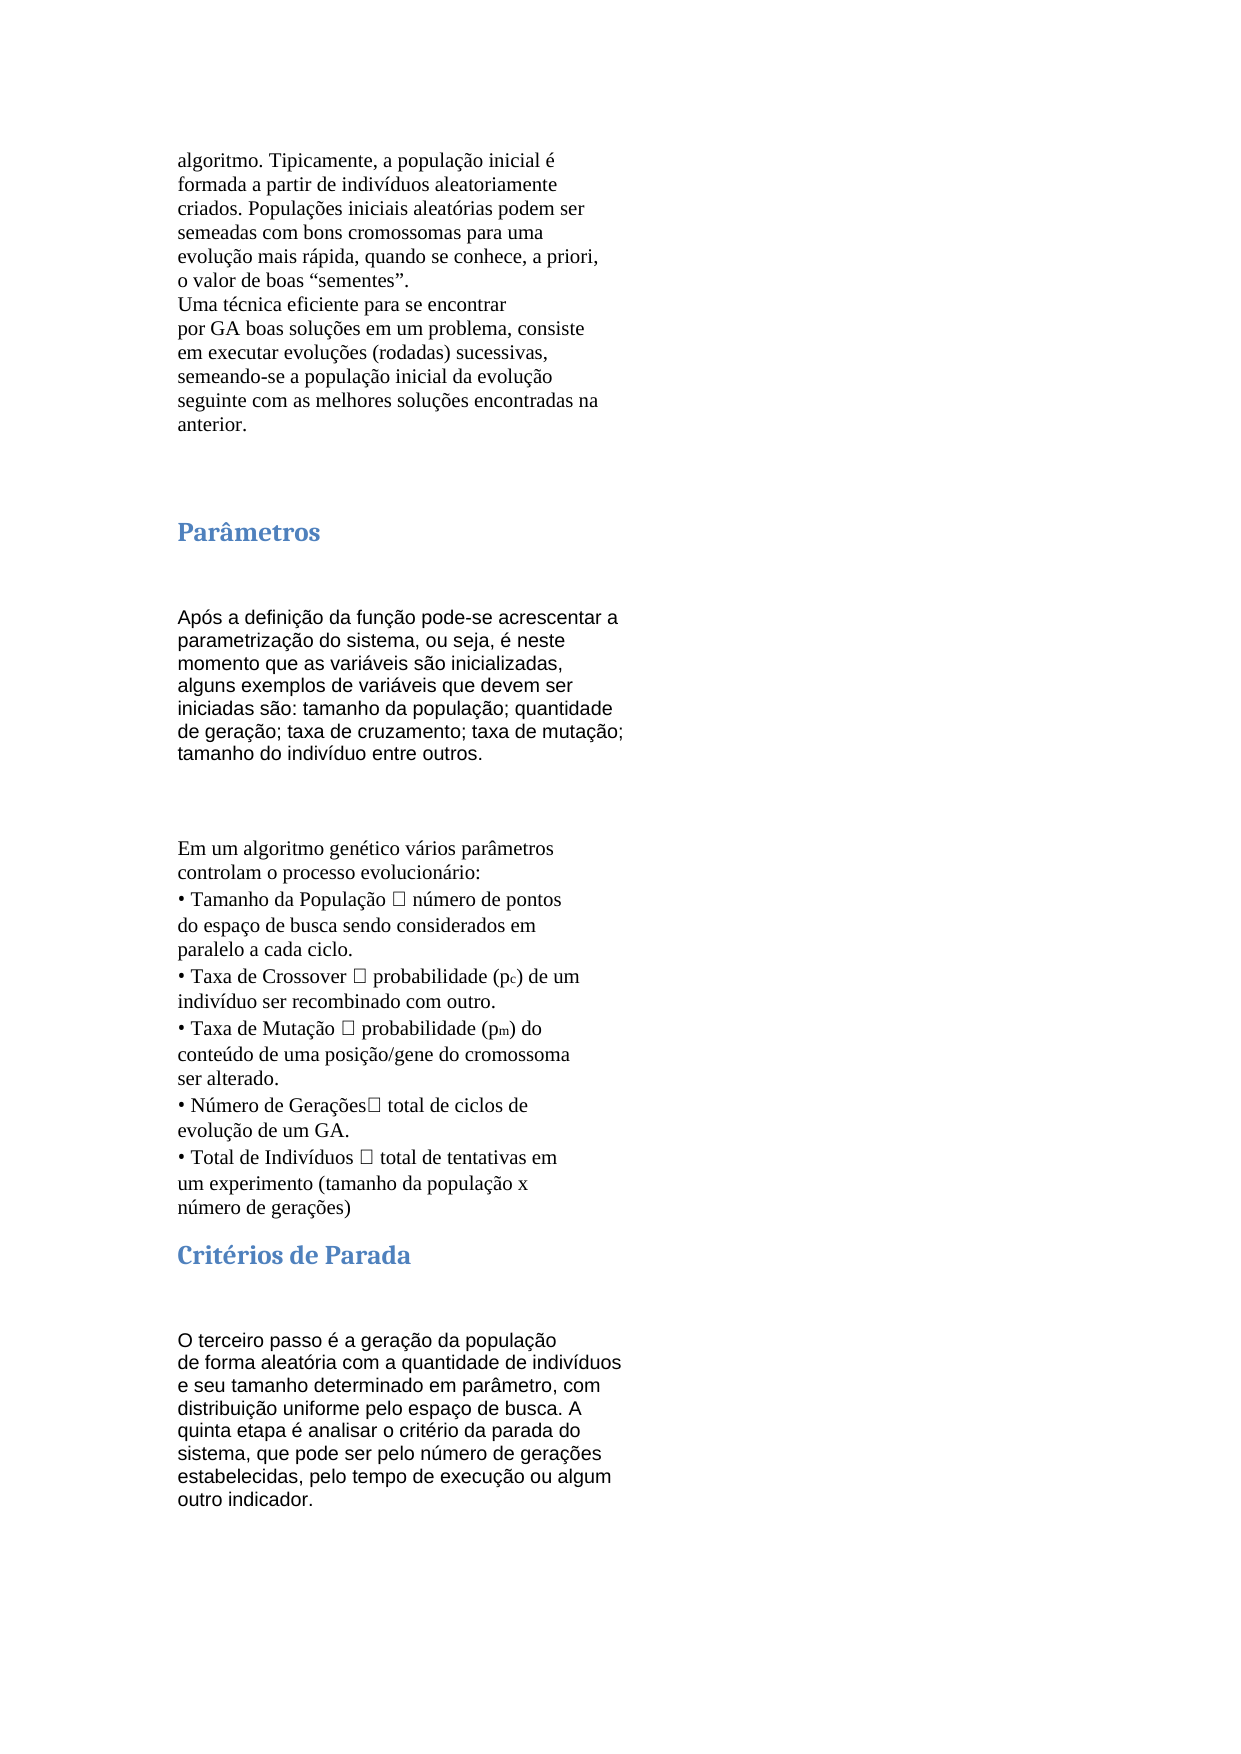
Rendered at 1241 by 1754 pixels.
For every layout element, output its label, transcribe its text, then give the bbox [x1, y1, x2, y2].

text distribuição uniforme pelo espaço de busca. A [177, 1397, 1063, 1419]
text seguinte com as melhores soluções encontradas na [177, 388, 1063, 412]
text ser alterado. [177, 1066, 1063, 1090]
text sistema, que pode ser pelo número de gerações [177, 1442, 1063, 1465]
text formada a partir de indivíduos aleatoriamente [177, 172, 1063, 196]
text evolução mais rápida, quando se conhece, a priori, [177, 244, 1063, 268]
text e seu tamanho determinado em parâmetro, com [177, 1374, 1063, 1397]
subtitle Parâmetros [177, 517, 1063, 548]
text semeando-se a população inicial da evolução [177, 364, 1063, 388]
text quinta etapa é analisar o critério da parada do [177, 1419, 1063, 1442]
text criados. Populações iniciais aleatórias podem ser [177, 196, 1063, 220]
text momento que as variáveis são inicializadas, [177, 651, 1063, 674]
text Após a definição da função pode-se acrescentar a [177, 606, 1063, 629]
text de forma aleatória com a quantidade de indivíduos [177, 1351, 1063, 1374]
text outro indicador. [177, 1487, 1063, 1510]
text • Tamanho da População 􀃆 número de pontos [177, 884, 1063, 913]
text número de gerações) [177, 1195, 1063, 1219]
text em executar evoluções (rodadas) sucessivas, [177, 340, 1063, 364]
text • Número de Gerações􀃆 total de ciclos de [177, 1090, 1063, 1118]
subtitle Critérios de Parada [177, 1240, 1063, 1271]
text paralelo a cada ciclo. [177, 937, 1063, 961]
text por GA boas soluções em um problema, consiste [177, 316, 1063, 340]
text O terceiro passo é a geração da população [177, 1328, 1063, 1351]
text iniciadas são: tamanho da população; quantidade [177, 697, 1063, 719]
text conteúdo de uma posição/gene do cromossoma [177, 1042, 1063, 1066]
text anterior. [177, 412, 1063, 436]
text tamanho do indivíduo entre outros. [177, 742, 1063, 765]
text um experimento (tamanho da população x [177, 1171, 1063, 1195]
text evolução de um GA. [177, 1118, 1063, 1142]
text Em um algoritmo genético vários parâmetros [177, 836, 1063, 860]
text alguns exemplos de variáveis que devem ser [177, 674, 1063, 697]
text semeadas com bons cromossomas para uma [177, 220, 1063, 244]
text Uma técnica eficiente para se encontrar [177, 292, 1063, 316]
text • Taxa de Crossover 􀃆 probabilidade (pc) de um [177, 961, 1063, 989]
text o valor de boas “sementes”. [177, 268, 1063, 292]
text de geração; taxa de cruzamento; taxa de mutação; [177, 719, 1063, 742]
text parametrização do sistema, ou seja, é neste [177, 629, 1063, 651]
text controlam o processo evolucionário: [177, 860, 1063, 884]
text do espaço de busca sendo considerados em [177, 913, 1063, 937]
text • Total de Indivíduos 􀃆 total de tentativas em [177, 1142, 1063, 1171]
text indivíduo ser recombinado com outro. [177, 989, 1063, 1013]
text • Taxa de Mutação 􀃆 probabilidade (pm) do [177, 1013, 1063, 1042]
text estabelecidas, pelo tempo de execução ou algum [177, 1465, 1063, 1487]
text algoritmo. Tipicamente, a população inicial é [177, 148, 1063, 172]
